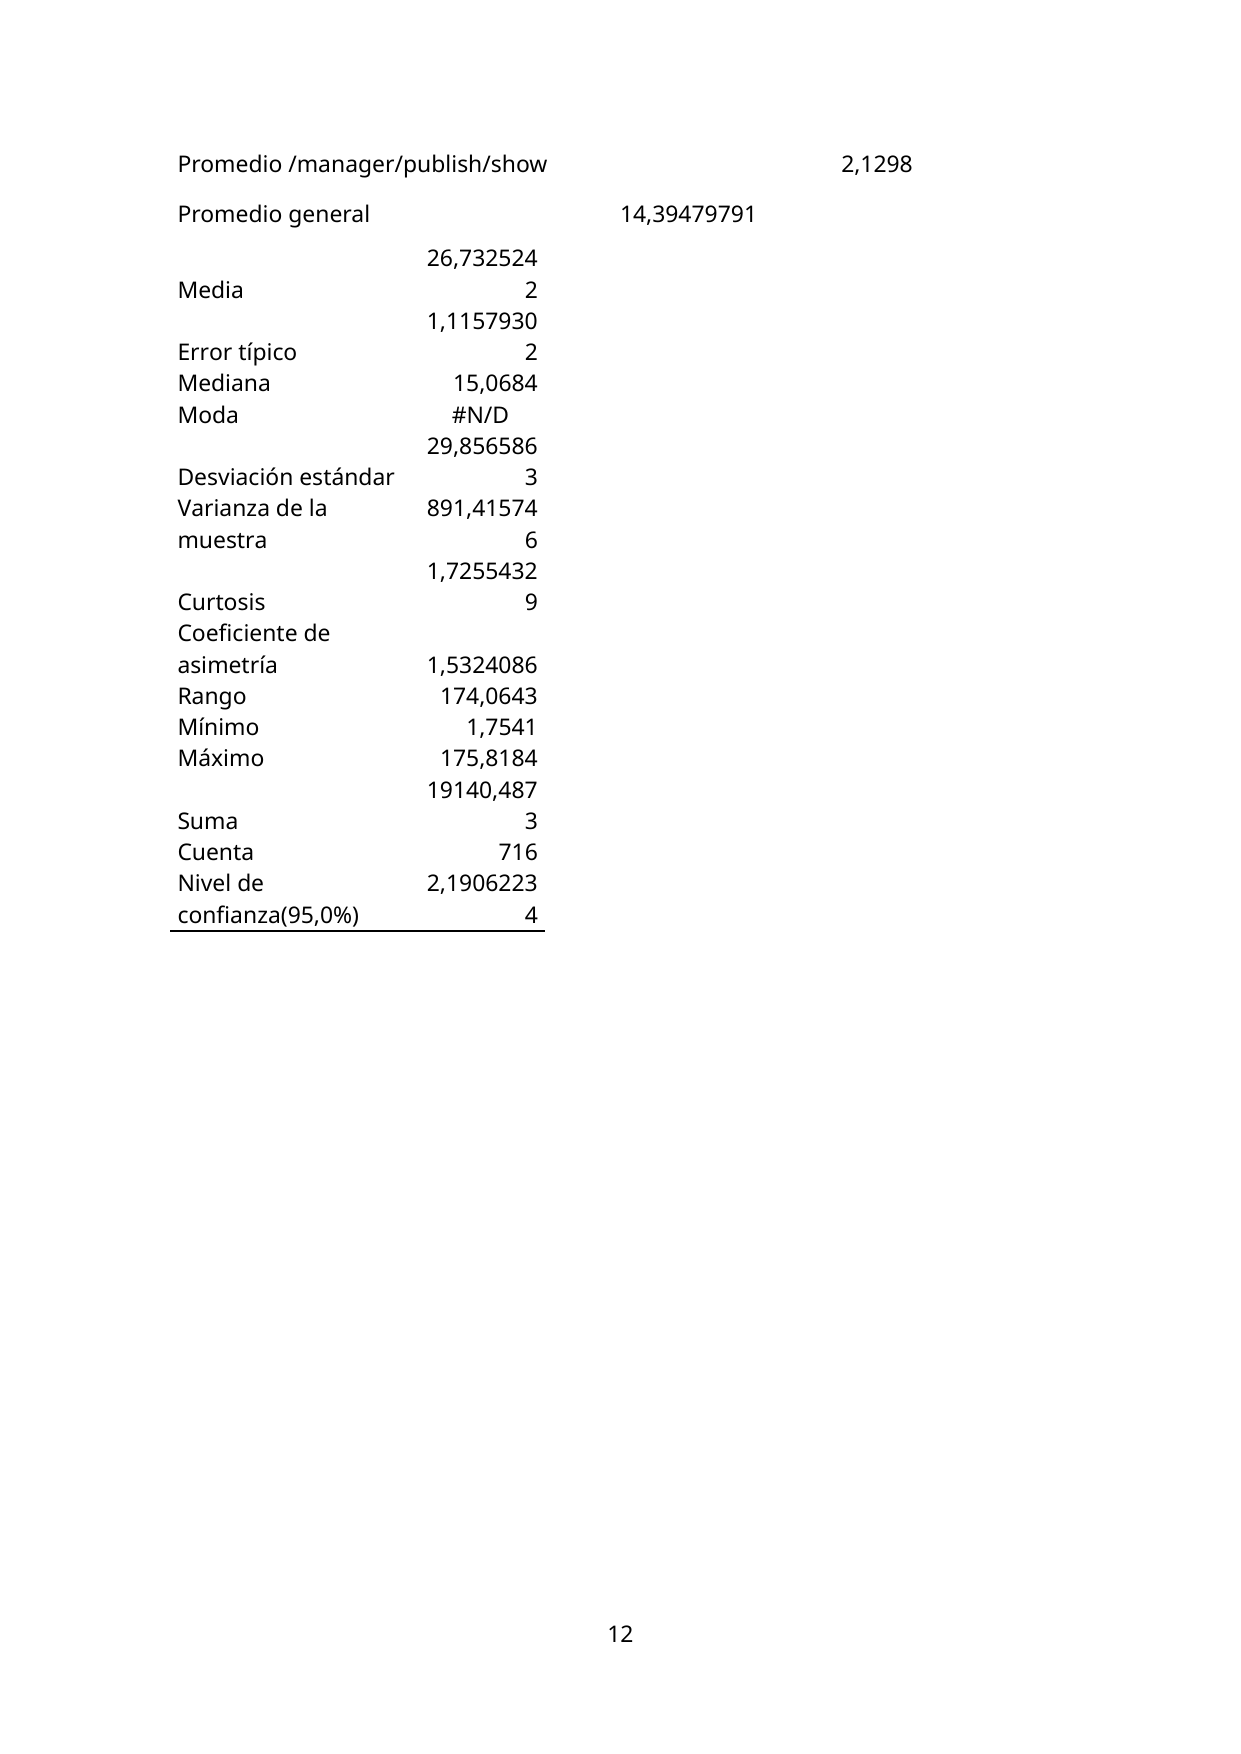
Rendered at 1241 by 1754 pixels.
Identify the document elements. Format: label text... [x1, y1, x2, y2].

table_cell 174,0643 [416, 680, 545, 711]
table_cell Rango [170, 680, 416, 711]
table_cell 1,7541 [416, 711, 545, 742]
table_cell 1,11579302 [416, 305, 545, 367]
table_cell Cuenta [170, 836, 416, 867]
table_cell Coeficiente de asimetría [170, 618, 416, 680]
table_cell 15,0684 [416, 368, 545, 399]
table_cell #N/D [416, 399, 545, 430]
table_cell Moda [170, 399, 416, 430]
table_cell Máximo [170, 743, 416, 774]
table_cell 19140,4873 [416, 774, 545, 836]
text Promedio /manager/publish/show 2,1298 [177, 148, 1063, 179]
table_cell Curtosis [170, 555, 416, 617]
table_cell 175,8184 [416, 743, 545, 774]
table_cell Varianza de la muestra [170, 493, 416, 555]
table_cell 891,415746 [416, 493, 545, 555]
table_cell Mediana [170, 368, 416, 399]
table_header 26,7325242 [416, 243, 545, 305]
table_cell 1,72554329 [416, 555, 545, 617]
table_cell Mínimo [170, 711, 416, 742]
table_cell Error típico [170, 305, 416, 367]
table_header Media [170, 243, 416, 305]
table_cell 716 [416, 836, 545, 867]
table_cell 2,19062234 [416, 868, 545, 930]
table_cell Nivel de confianza(95,0%) [170, 868, 416, 930]
table_cell Suma [170, 774, 416, 836]
table_cell 1,5324086 [416, 618, 545, 680]
text Promedio general 14,39479791 [177, 198, 1063, 229]
table_cell 29,8565863 [416, 430, 545, 492]
table_cell Desviación estándar [170, 430, 416, 492]
